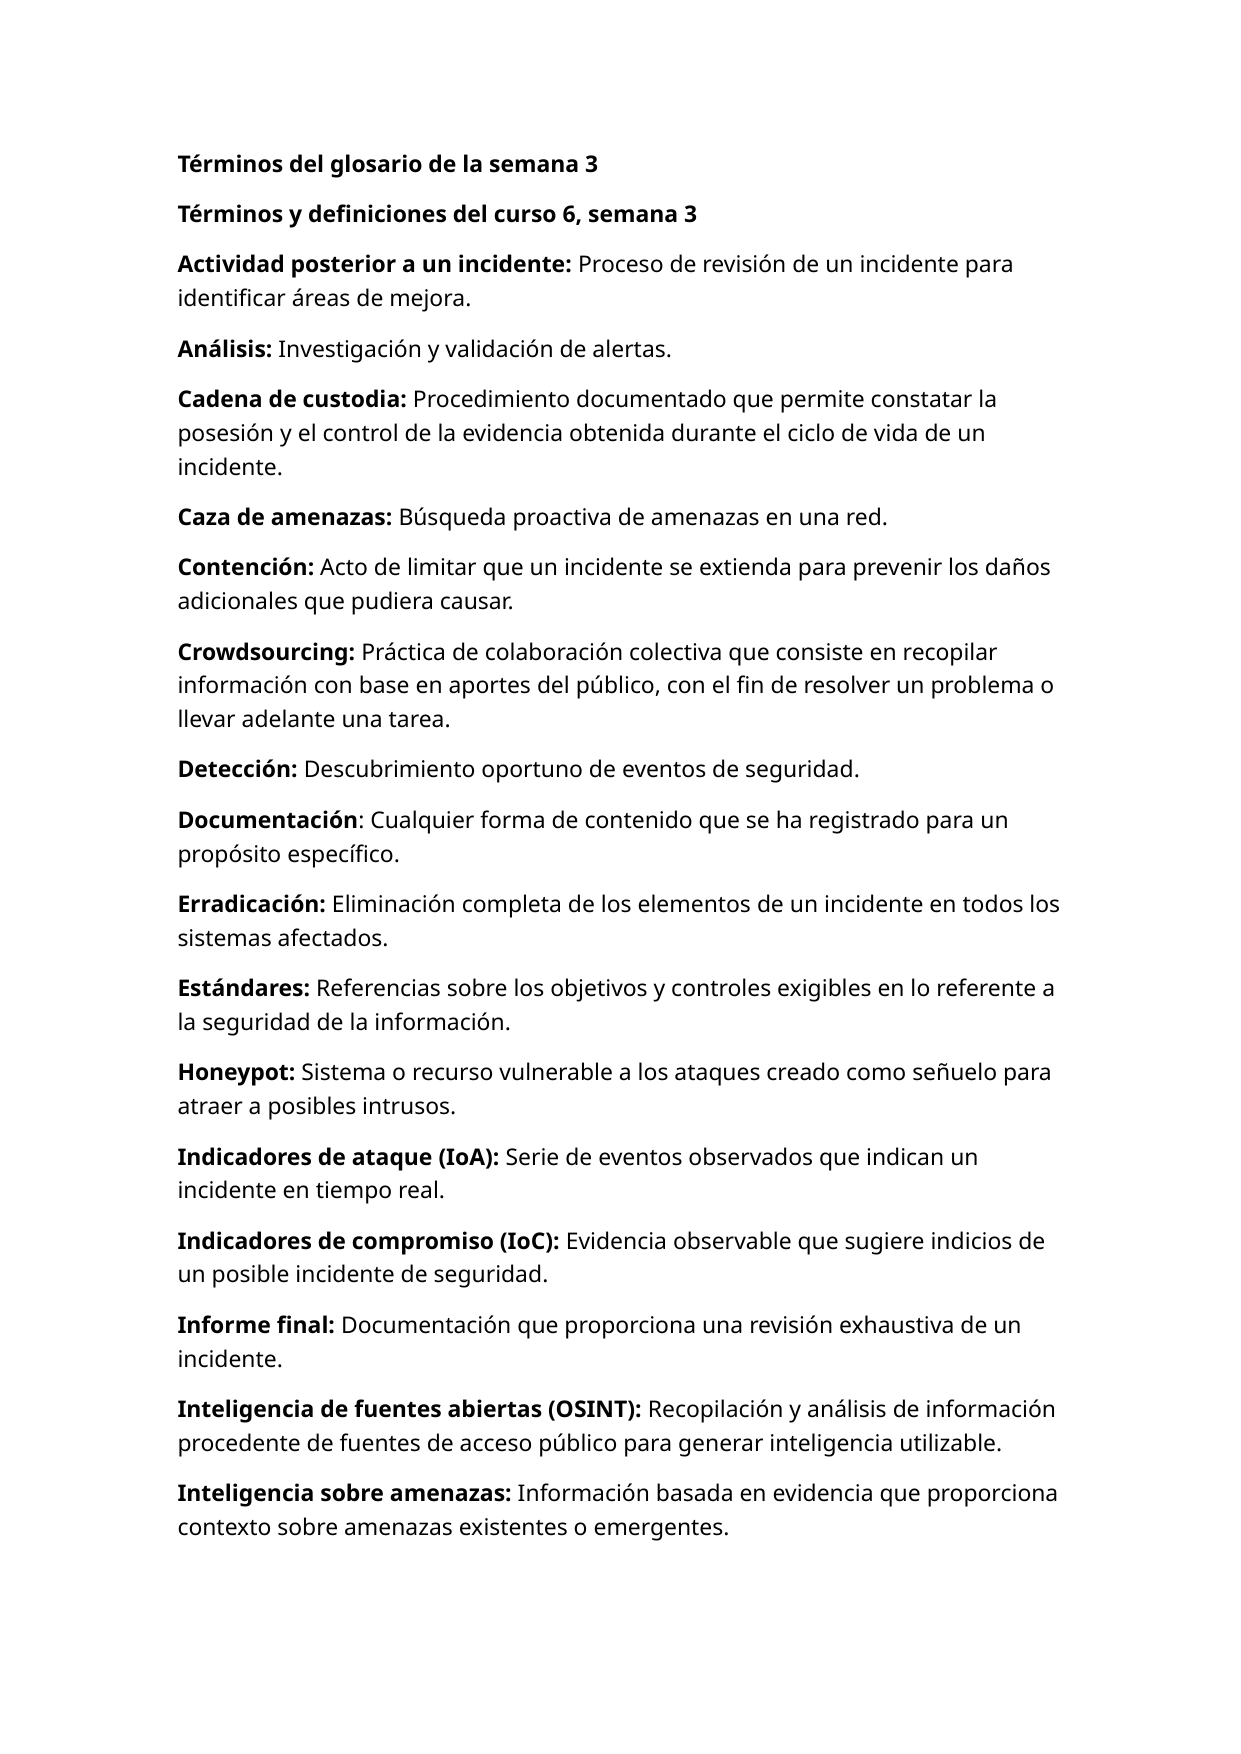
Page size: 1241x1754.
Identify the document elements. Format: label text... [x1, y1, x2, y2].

text Crowdsourcing: Práctica de colaboración colectiva que consiste en recopilar información con base en aportes del público, con el fin de resolver un problema o llevar adelante una tarea. [177, 636, 1063, 734]
text Indicadores de ataque (IoA): Serie de eventos observados que indican un incidente en tiempo real. [177, 1141, 1063, 1206]
text Indicadores de compromiso (IoC): Evidencia observable que sugiere indicios de un posible incidente de seguridad. [177, 1225, 1063, 1290]
text Términos y definiciones del curso 6, semana 3 [177, 198, 1063, 229]
text Documentación: Cualquier forma de contenido que se ha registrado para un propósito específico. [177, 804, 1063, 869]
text Actividad posterior a un incidente: Proceso de revisión de un incidente para identificar áreas de mejora. [177, 248, 1063, 313]
text Honeypot: Sistema o recurso vulnerable a los ataques creado como señuelo para atraer a posibles intrusos. [177, 1056, 1063, 1121]
text Cadena de custodia: Procedimiento documentado que permite constatar la posesión y el control de la evidencia obtenida durante el ciclo de vida de un incidente. [177, 383, 1063, 482]
text Estándares: Referencias sobre los objetivos y controles exigibles en lo referente a la seguridad de la información. [177, 972, 1063, 1037]
text Erradicación: Eliminación completa de los elementos de un incidente en todos los sistemas afectados. [177, 888, 1063, 953]
text Detección: Descubrimiento oportuno de eventos de seguridad. [177, 753, 1063, 785]
text Informe final: Documentación que proporciona una revisión exhaustiva de un incidente. [177, 1309, 1063, 1374]
text Contención: Acto de limitar que un incidente se extienda para prevenir los daños adicionales que pudiera causar. [177, 551, 1063, 616]
text Inteligencia de fuentes abiertas (OSINT): Recopilación y análisis de información procedente de fuentes de acceso público para generar inteligencia utilizable. [177, 1393, 1063, 1458]
text Términos del glosario de la semana 3 [177, 148, 1063, 179]
text Inteligencia sobre amenazas: Información basada en evidencia que proporciona contexto sobre amenazas existentes o emergentes. [177, 1477, 1063, 1542]
text Caza de amenazas: Búsqueda proactiva de amenazas en una red. [177, 501, 1063, 532]
text Análisis: Investigación y validación de alertas. [177, 333, 1063, 364]
